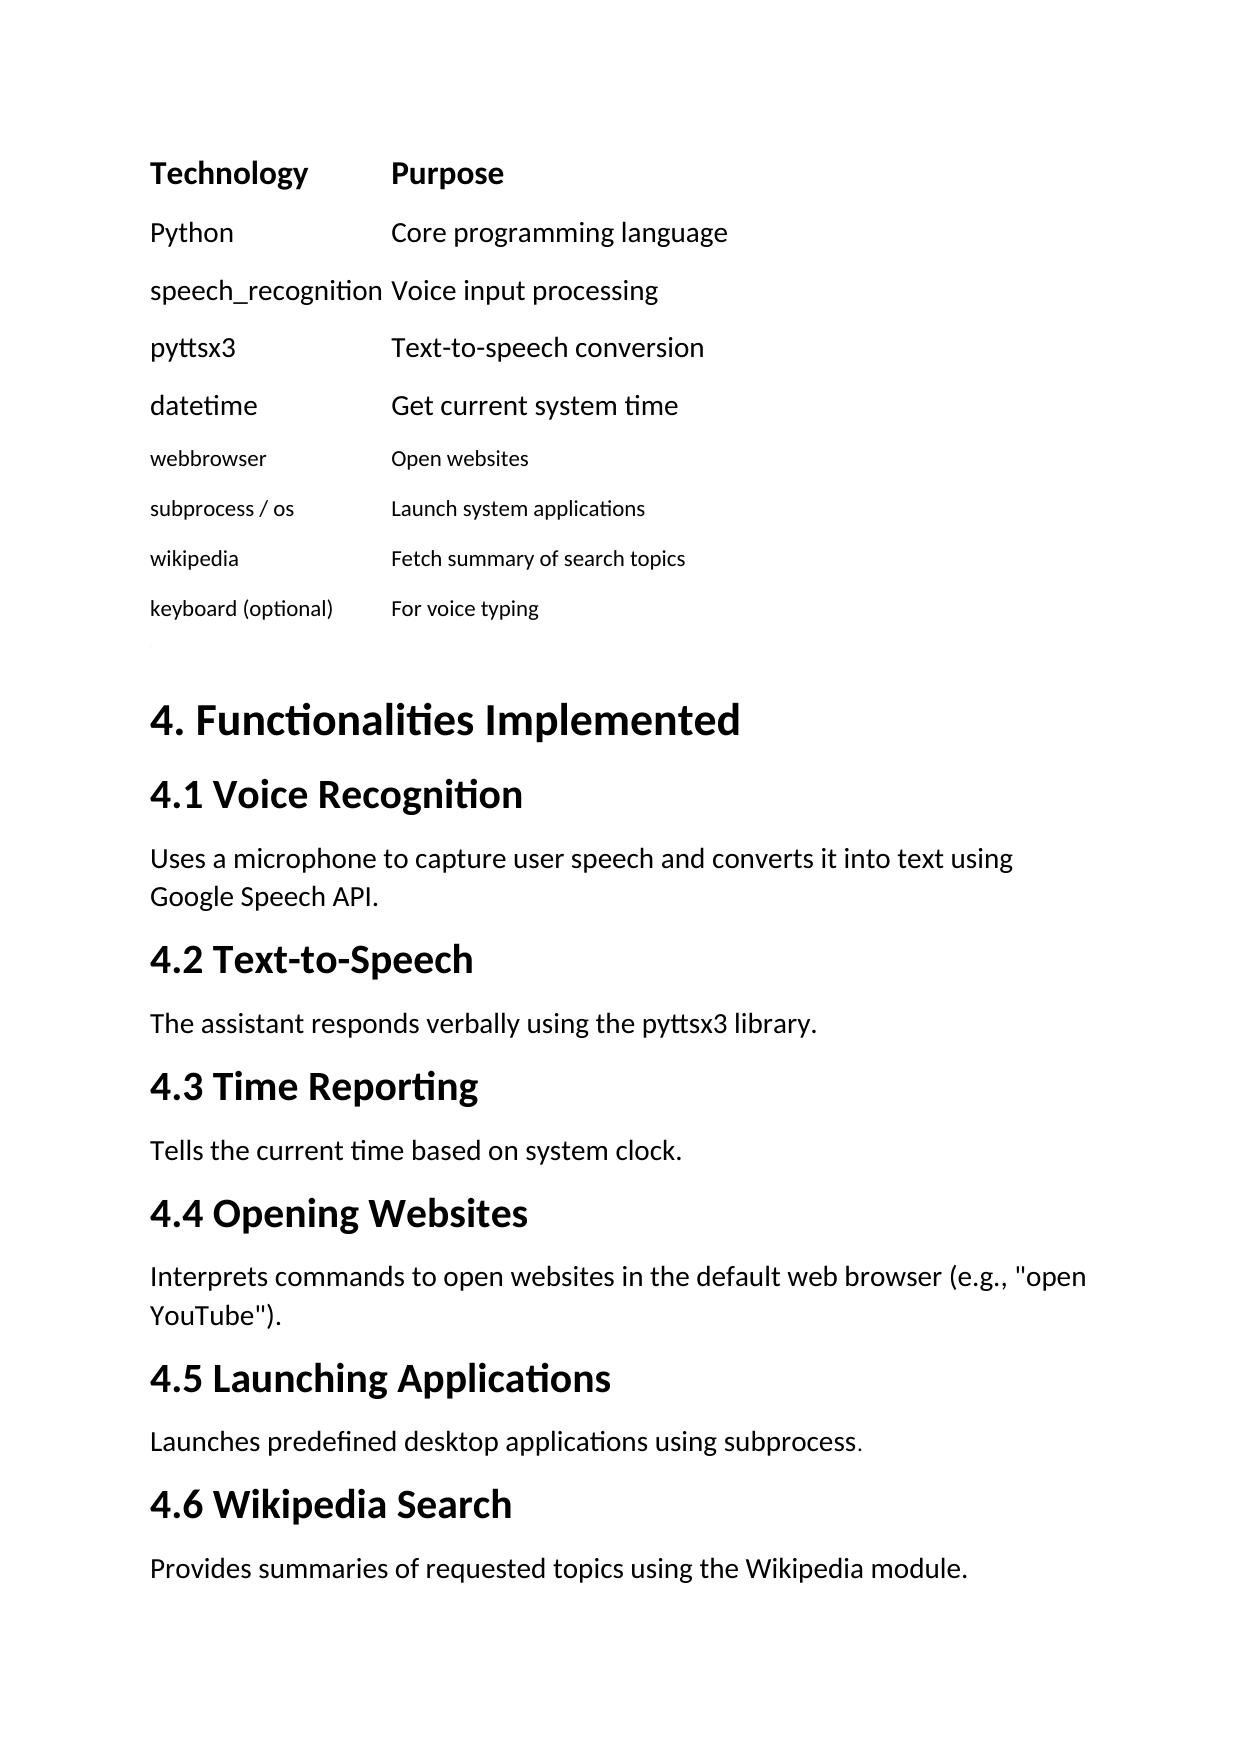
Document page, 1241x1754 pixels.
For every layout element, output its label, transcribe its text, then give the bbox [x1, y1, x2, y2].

text 4.3 Time Reporting [150, 1060, 1090, 1111]
table_cell Text-to-speech conversion [390, 328, 734, 385]
table_cell For voice typing [390, 593, 734, 642]
table_cell keyboard (optional) [149, 593, 389, 642]
text Interprets commands to open websites in the default web browser (e.g., "open YouTube"). [150, 1258, 1090, 1332]
text 4.6 Wikipedia Search [150, 1478, 1090, 1529]
text Tells the current time based on system clock. [150, 1132, 1090, 1167]
text Launches predefined desktop applications using subprocess. [150, 1423, 1090, 1459]
text Provides summaries of requested topics using the Wikipedia module. [150, 1550, 1090, 1586]
table_cell Open websites [390, 443, 734, 493]
text The assistant responds verbally using the pyttsx3 library. [150, 1005, 1090, 1041]
table_cell pyttsx3 [149, 328, 389, 385]
table_cell Python [149, 213, 389, 270]
table_cell Launch system applications [390, 493, 734, 542]
table_cell datetime [149, 385, 389, 443]
table_header Purpose [390, 150, 734, 213]
table_cell subprocess / os [149, 493, 389, 542]
text 4.1 Voice Recognition [150, 768, 1090, 819]
table_cell speech_recognition [149, 270, 389, 328]
text 4. Functionalities Implemented [150, 691, 1090, 747]
table_cell Get current system time [390, 385, 734, 443]
table_cell webbrowser [149, 443, 389, 493]
table_cell Core programming language [390, 213, 734, 270]
text Uses a microphone to capture user speech and converts it into text using Google Speech API. [150, 840, 1090, 914]
text 4.5 Launching Applications [150, 1352, 1090, 1403]
table_cell wikipedia [149, 543, 389, 592]
text 4.4 Opening Websites [150, 1187, 1090, 1238]
table_cell Fetch summary of search topics [390, 543, 734, 592]
table_cell Voice input processing [390, 270, 734, 328]
table_header Technology [149, 150, 389, 213]
text 4.2 Text-to-Speech [150, 933, 1090, 984]
